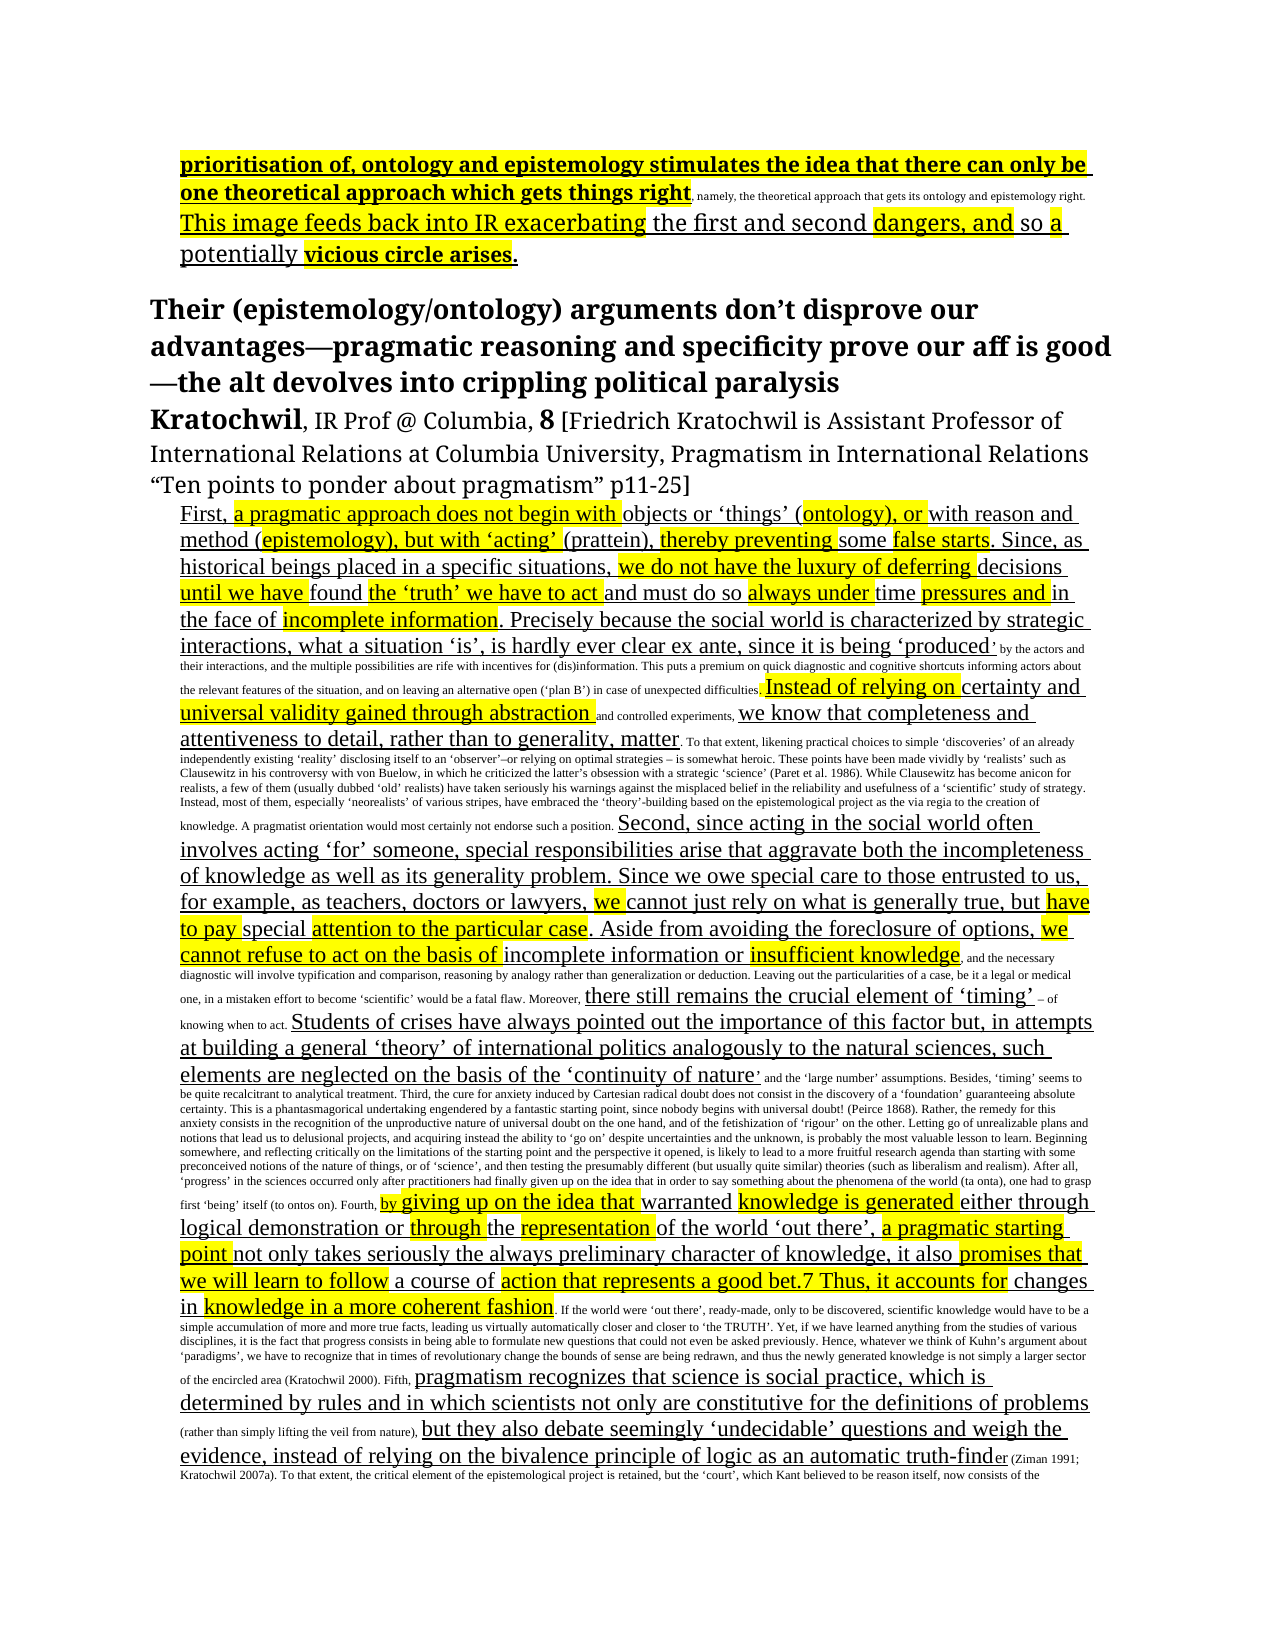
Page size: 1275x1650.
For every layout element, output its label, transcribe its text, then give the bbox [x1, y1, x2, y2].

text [180, 500, 1095, 1237]
subtitle Their (epistemology/ontology) arguments don’t disprove our advantages—pragmatic reasoning and specificity prove our aff is good—the alt devolves into crippling political paralysis [150, 290, 1125, 401]
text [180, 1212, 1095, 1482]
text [180, 150, 1095, 269]
text Kratochwil, IR Prof @ Columbia, 8 [Friedrich Kratochwil is Assistant Professor of International Relations at Columbia University, Pragmatism in International Relations “Ten points to ponder about pragmatism” p11-25] [150, 401, 1125, 500]
